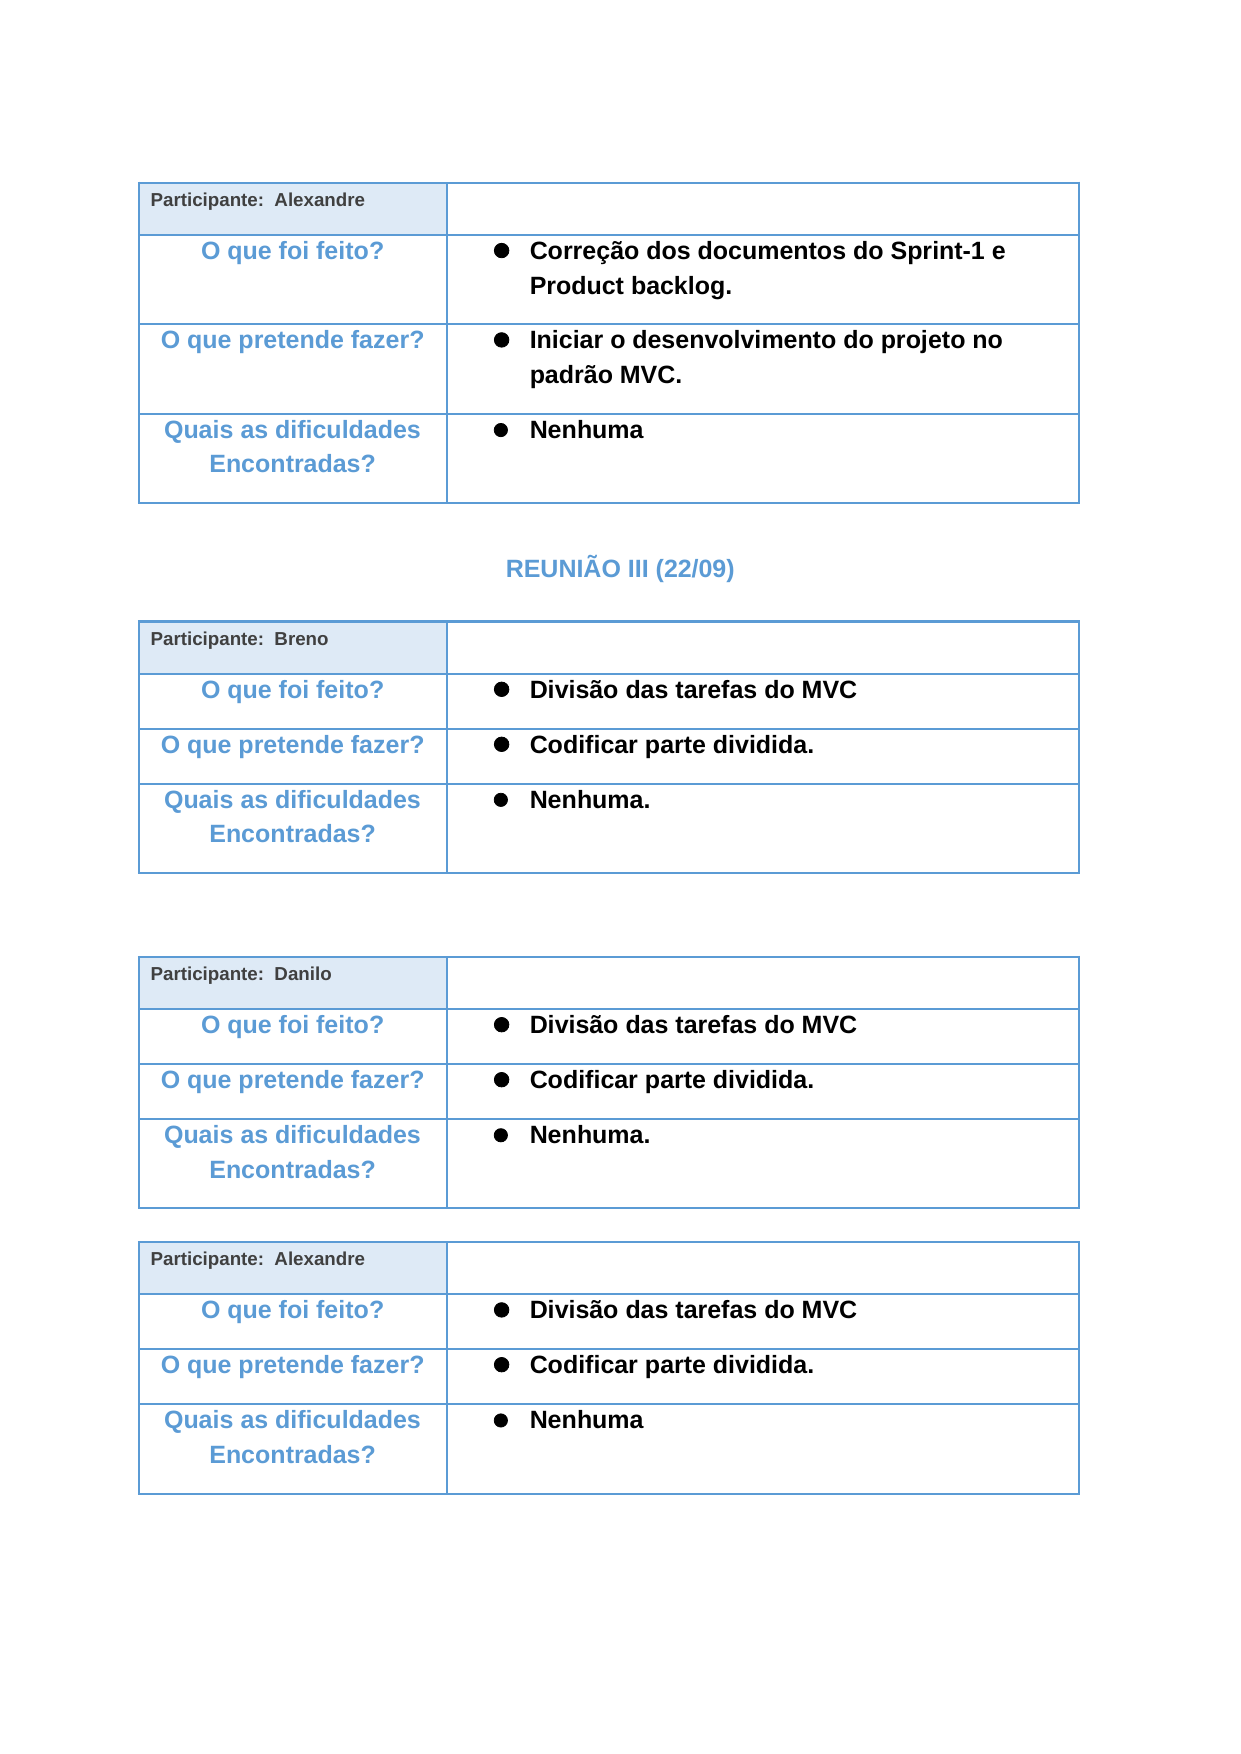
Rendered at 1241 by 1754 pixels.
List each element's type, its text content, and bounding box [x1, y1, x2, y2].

table_cell O que pretende fazer? [140, 325, 446, 413]
table_cell O que pretende fazer? [140, 1065, 446, 1118]
table_cell Correção dos documentos do Sprint-1 e Product backlog. [448, 236, 1078, 323]
table_cell Quais as dificuldades Encontradas? [140, 785, 446, 872]
table_cell O que foi feito? [140, 1295, 446, 1348]
table_cell O que foi feito? [140, 675, 446, 728]
table_cell Quais as dificuldades Encontradas? [140, 415, 446, 502]
table_cell Iniciar o desenvolvimento do projeto no padrão MVC. [448, 325, 1078, 413]
table_cell Divisão das tarefas do MVC [448, 675, 1078, 728]
table_cell Codificar parte dividida. [448, 1065, 1078, 1118]
table_header Participante: Breno [140, 623, 446, 673]
table_cell O que foi feito? [140, 1010, 446, 1063]
table_cell O que pretende fazer? [140, 730, 446, 783]
text REUNIÃO III (22/09) [150, 554, 1090, 583]
table_cell Codificar parte dividida. [448, 730, 1078, 783]
table_cell Nenhuma [448, 415, 1078, 502]
table_header [448, 623, 1078, 673]
table_header [448, 958, 1078, 1008]
table_cell Divisão das tarefas do MVC [448, 1295, 1078, 1348]
table_cell O que foi feito? [140, 236, 446, 323]
table_cell Quais as dificuldades Encontradas? [140, 1120, 446, 1207]
table_cell Nenhuma. [448, 1120, 1078, 1207]
table_header [448, 184, 1078, 234]
table_cell Nenhuma [448, 1405, 1078, 1492]
table_cell Codificar parte dividida. [448, 1350, 1078, 1403]
table_cell Nenhuma. [448, 785, 1078, 872]
table_cell Divisão das tarefas do MVC [448, 1010, 1078, 1063]
table_header [448, 1243, 1078, 1293]
table_header Participante: Danilo [140, 958, 446, 1008]
table_header Participante: Alexandre [140, 184, 446, 234]
table_cell O que pretende fazer? [140, 1350, 446, 1403]
table_cell Quais as dificuldades Encontradas? [140, 1405, 446, 1492]
table_header Participante: Alexandre [140, 1243, 446, 1293]
